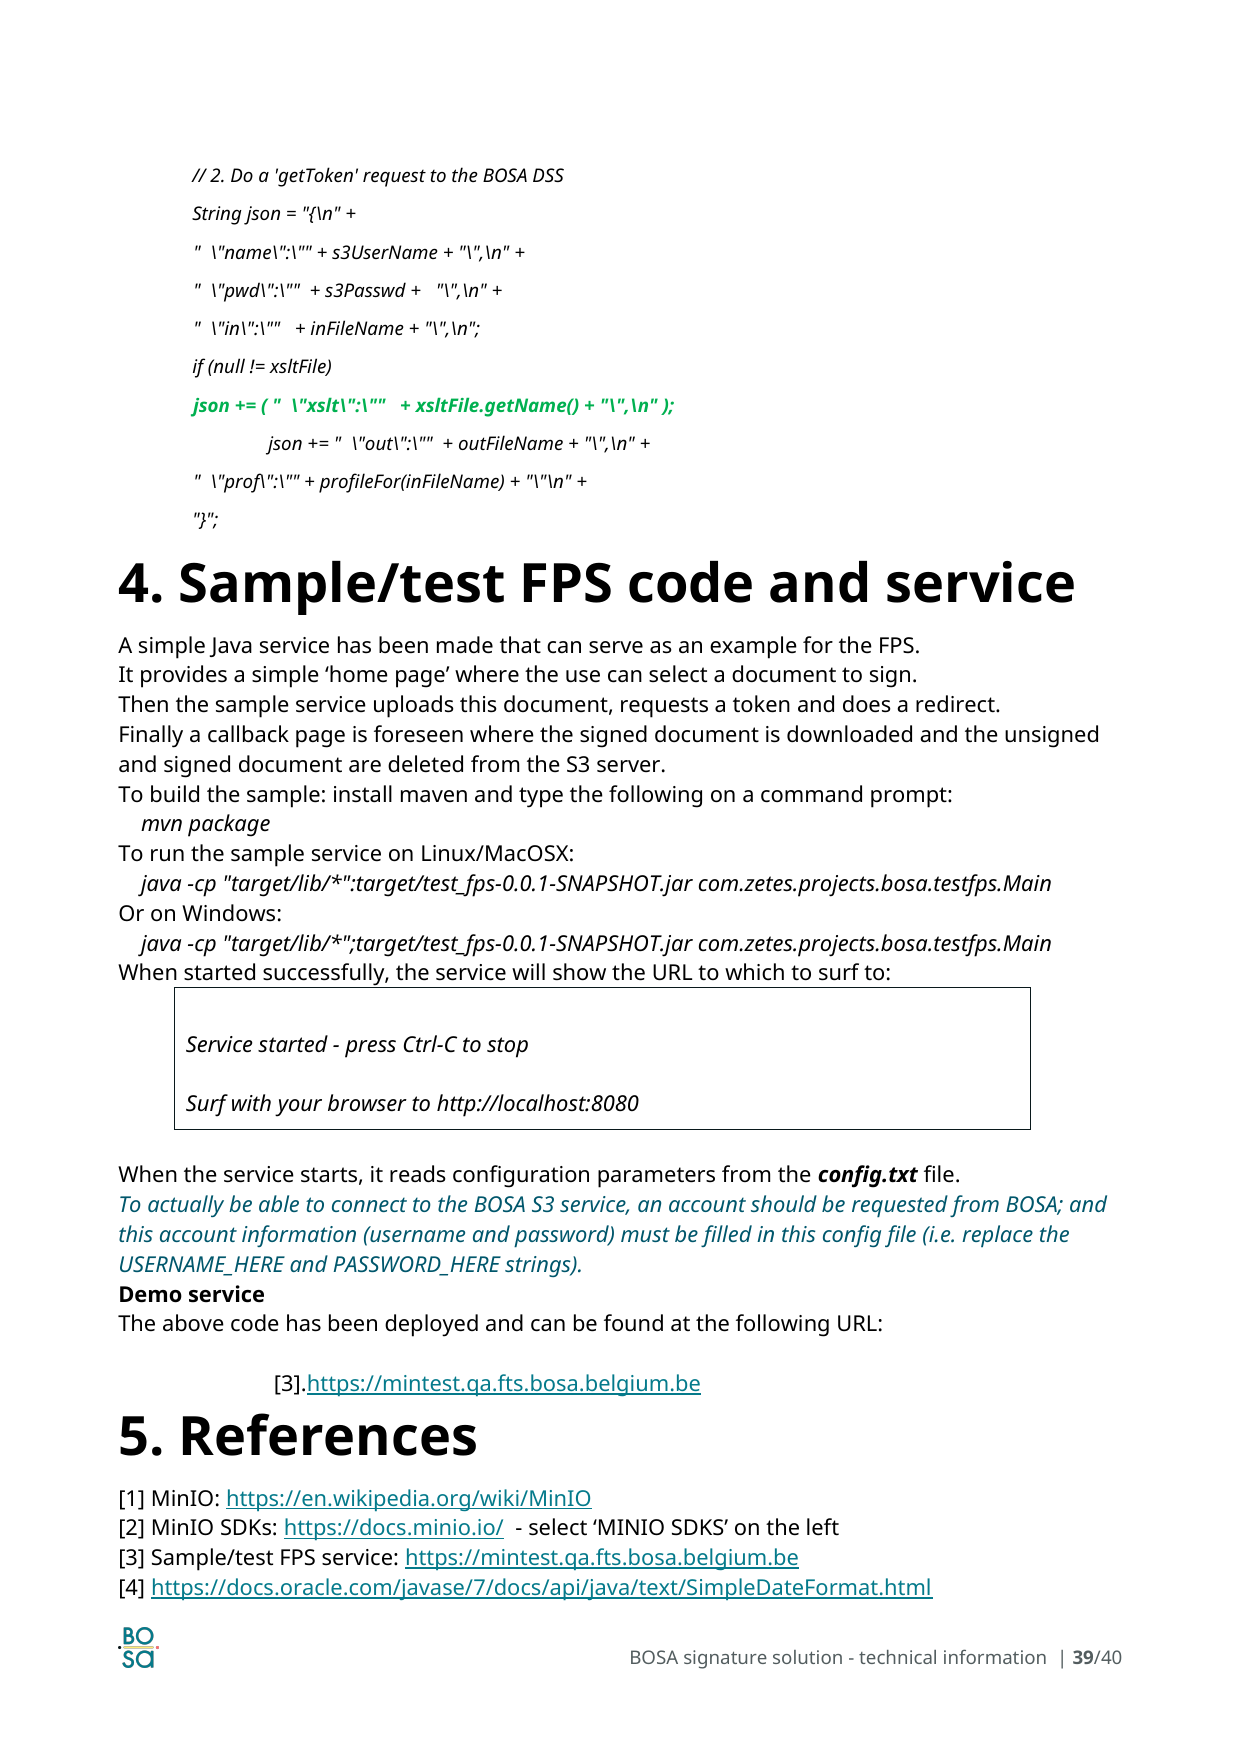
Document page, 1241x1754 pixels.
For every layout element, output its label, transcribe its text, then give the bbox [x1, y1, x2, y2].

text The above code has been deployed and can be found at the following URL: [118, 1308, 1122, 1338]
text It provides a simple ‘home page’ where the use can select a document to sign. Then the sample service uploads this document, requests a token and does a redirect. Finally a callback page is foreseen where the signed document is downloaded and the unsigned and signed document are deleted from the S3 server. [118, 659, 1122, 778]
text A simple Java service has been made that can serve as an example for the FPS. [118, 629, 1122, 659]
text When the service starts, it reads configuration parameters from the config.txt file. To actually be able to connect to the BOSA S3 service, an account should be requested from BOSA; and this account information (username and password) must be filled in this config file (i.e. replace the USERNAME_HERE and PASSWORD_HERE strings). [118, 1129, 1122, 1278]
picture [118, 1627, 159, 1668]
table_header Service started - press Ctrl-C to stop Surf with your browser to http://localhost:8080 [175, 988, 1030, 1128]
text To run the sample service on Linux/MacOSX: java -cp "target/lib/*":target/test_fps-0.0.1-SNAPSHOT.jar com.zetes.projects.bosa.testfps.Main Or on Windows: java -cp "target/lib/*";target/test_fps-0.0.1-SNAPSHOT.jar com.zetes.projects.bosa.testfps.Main [118, 838, 1122, 957]
text Demo service [118, 1278, 1122, 1308]
text To build the sample: install maven and type the following on a command prompt: mvn package [118, 778, 1122, 838]
subtitle Sample/test FPS code and service [118, 545, 1122, 618]
text When started successfully, the service will show the URL to which to surf to: [118, 957, 1122, 987]
